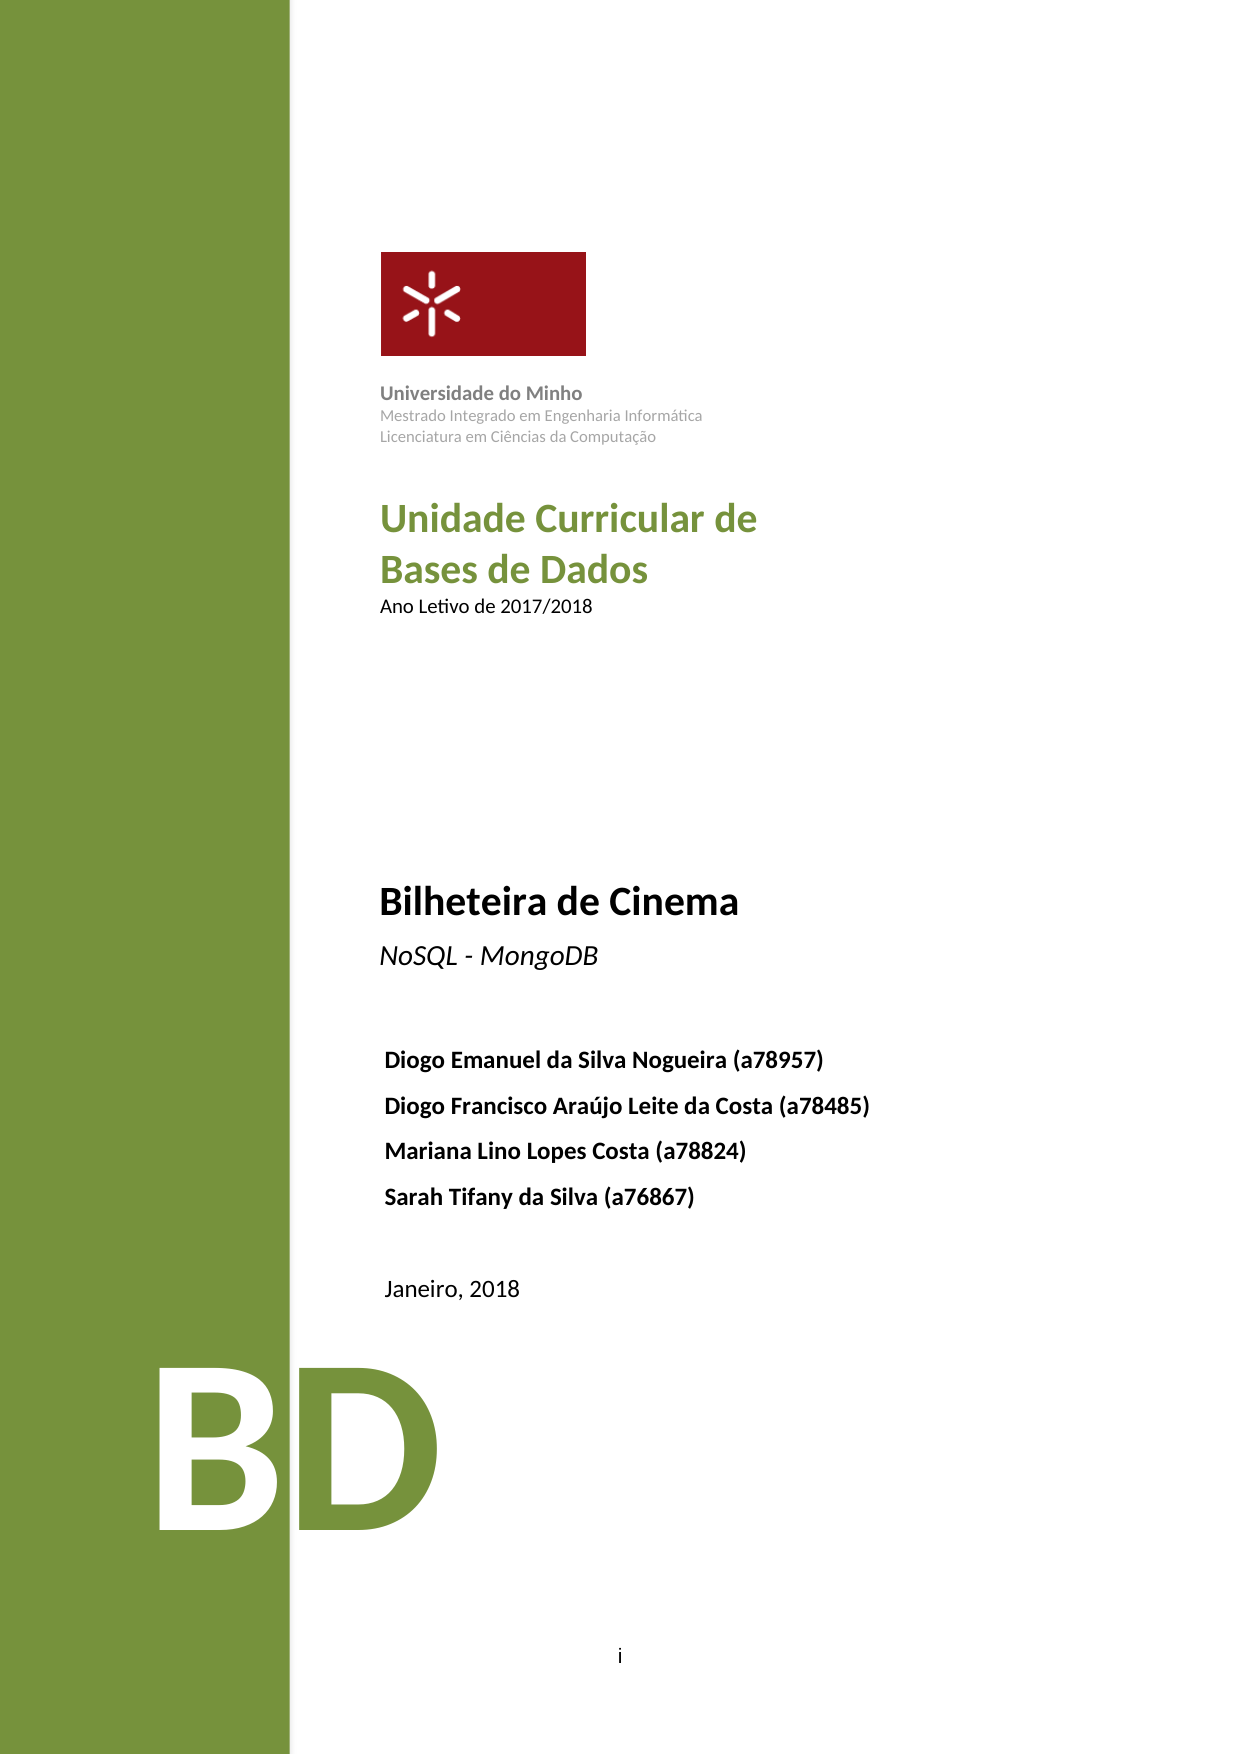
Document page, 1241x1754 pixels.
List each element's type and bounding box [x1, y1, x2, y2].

picture [380, 252, 586, 356]
